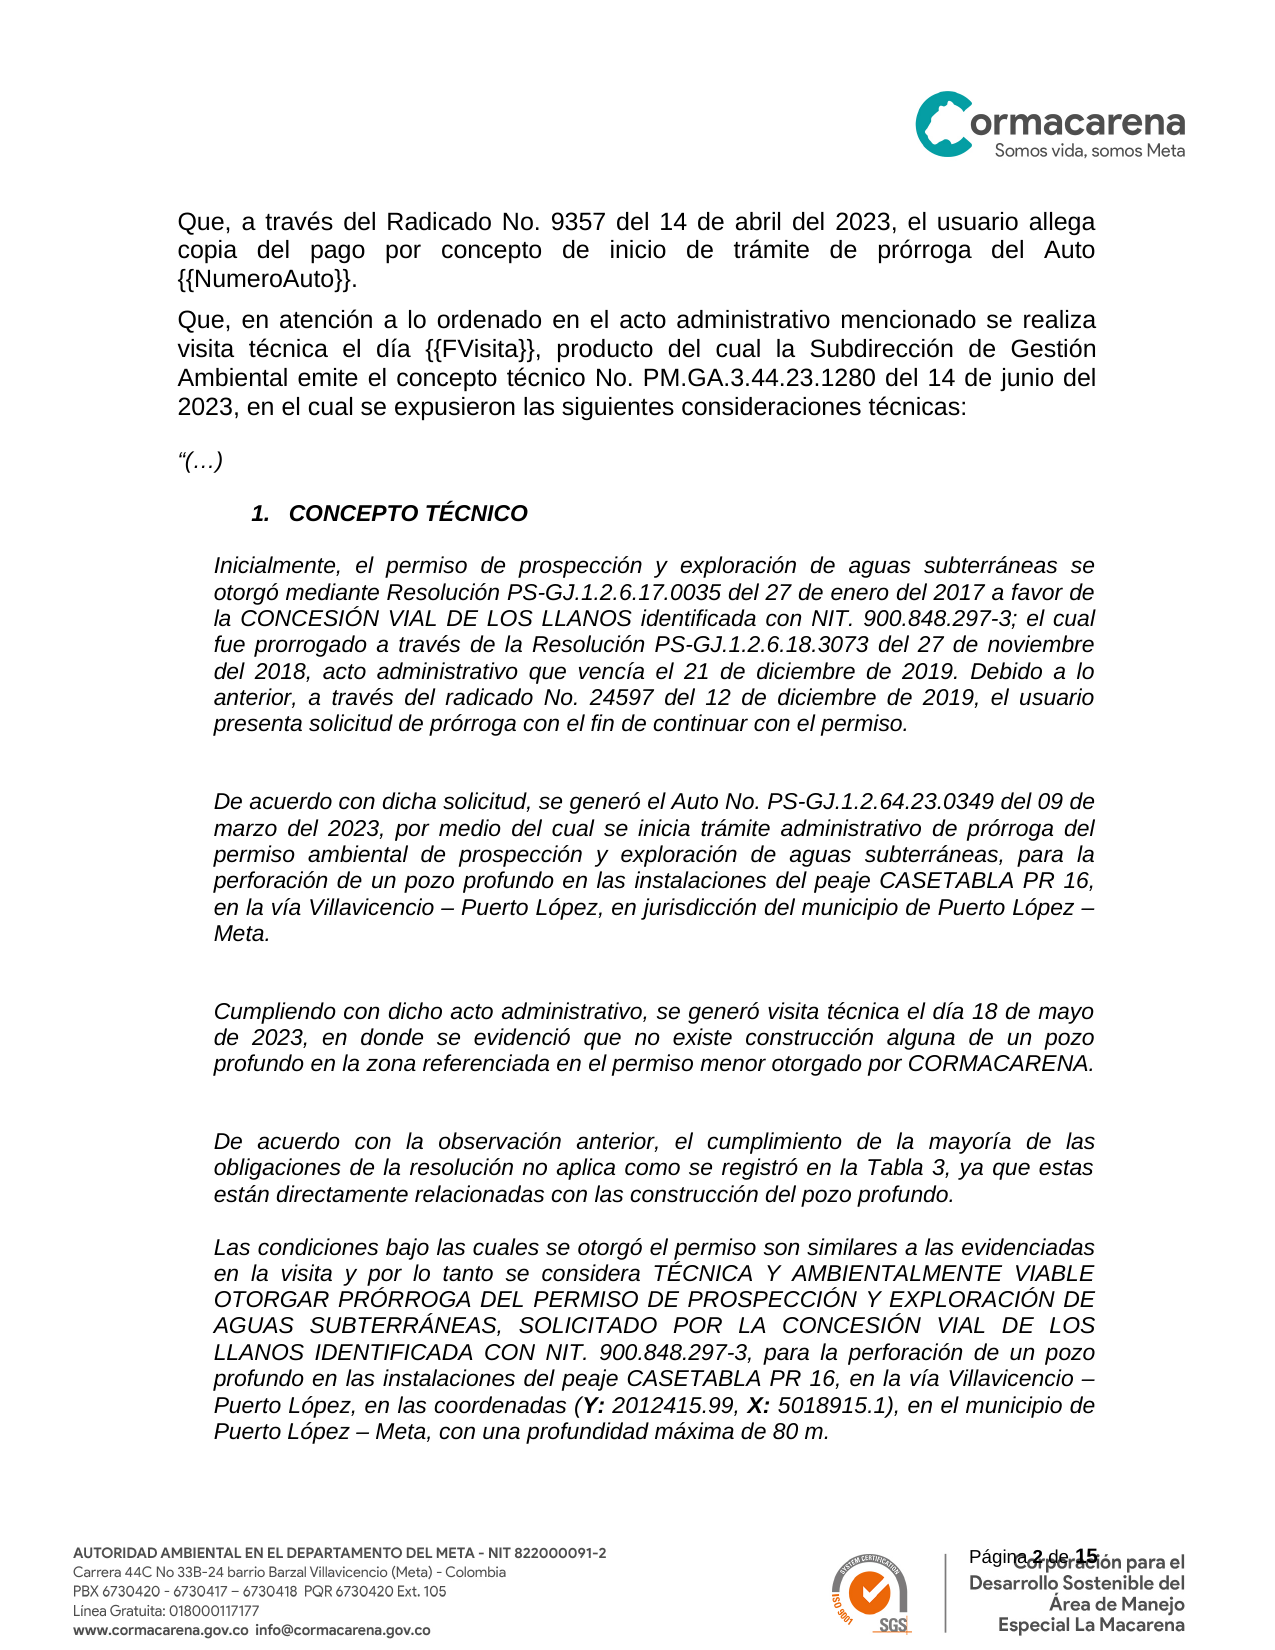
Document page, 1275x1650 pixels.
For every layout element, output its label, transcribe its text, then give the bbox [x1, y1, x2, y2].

text “(…) [177, 447, 1098, 473]
title Las condiciones bajo las cuales se otorgó el permiso son similares a las evidenciadas en la visita y por lo tanto se considera TÉCNICA Y AMBIENTALMENTE VIABLE OTORGAR PRÓRROGA DEL PERMISO DE PROSPECCIÓN Y EXPLORACIÓN DE AGUAS SUBTERRÁNEAS, SOLICITADO POR LA CONCESIÓN VIAL DE LOS LLANOS IDENTIFICADA CON NIT. 900.848.297-3, para la perforación de un pozo profundo en las instalaciones del peaje CASETABLA PR 16, en la vía Villavicencio – Puerto López, en las coordenadas (Y: 2012415.99, X: 5018915.1), en el municipio de Puerto López – Meta, con una profundidad máxima de 80 m. [213, 1233, 1098, 1444]
text Que, a través del Radicado No. 9357 del 14 de abril del 2023, el usuario allega copia del pago por concepto de inicio de trámite de prórroga del Auto {{NumeroAuto}}. [177, 207, 1098, 293]
list CONCEPTO TÉCNICO [251, 499, 1098, 526]
text Cumpliendo con dicho acto administrativo, se generó visita técnica el día 18 de mayo de 2023, en donde se evidenció que no existe construcción alguna de un pozo profundo en la zona referenciada en el permiso menor otorgado por CORMACARENA. [213, 998, 1098, 1077]
text De acuerdo con dicha solicitud, se generó el Auto No. PS-GJ.1.2.64.23.0349 del 09 de marzo del 2023, por medio del cual se inicia trámite administrativo de prórroga del permiso ambiental de prospección y exploración de aguas subterráneas, para la perforación de un pozo profundo en las instalaciones del peaje CASETABLA PR 16, en la vía Villavicencio – Puerto López, en jurisdicción del municipio de Puerto López – Meta. [213, 788, 1098, 946]
text De acuerdo con la observación anterior, el cumplimiento de la mayoría de las obligaciones de la resolución no aplica como se registró en la Tabla 3, ya que estas están directamente relacionadas con las construcción del pozo profundo. [213, 1128, 1098, 1207]
text Que, en atención a lo ordenado en el acto administrativo mencionado se realiza visita técnica el día {{FVisita}}, producto del cual la Subdirección de Gestión Ambiental emite el concepto técnico No. PM.GA.3.44.23.1280 del 14 de junio del 2023, en el cual se expusieron las siguientes consideraciones técnicas: [177, 306, 1098, 421]
text Inicialmente, el permiso de prospección y exploración de aguas subterráneas se otorgó mediante Resolución PS-GJ.1.2.6.17.0035 del 27 de enero del 2017 a favor de la CONCESIÓN VIAL DE LOS LLANOS identificada con NIT. 900.848.297-3; el cual fue prorrogado a través de la Resolución PS-GJ.1.2.6.18.3073 del 27 de noviembre del 2018, acto administrativo que vencía el 21 de diciembre de 2019. Debido a lo anterior, a través del radicado No. 24597 del 12 de diciembre de 2019, el usuario presenta solicitud de prórroga con el fin de continuar con el permiso. [213, 552, 1098, 737]
picture [1, 4, 1275, 1650]
